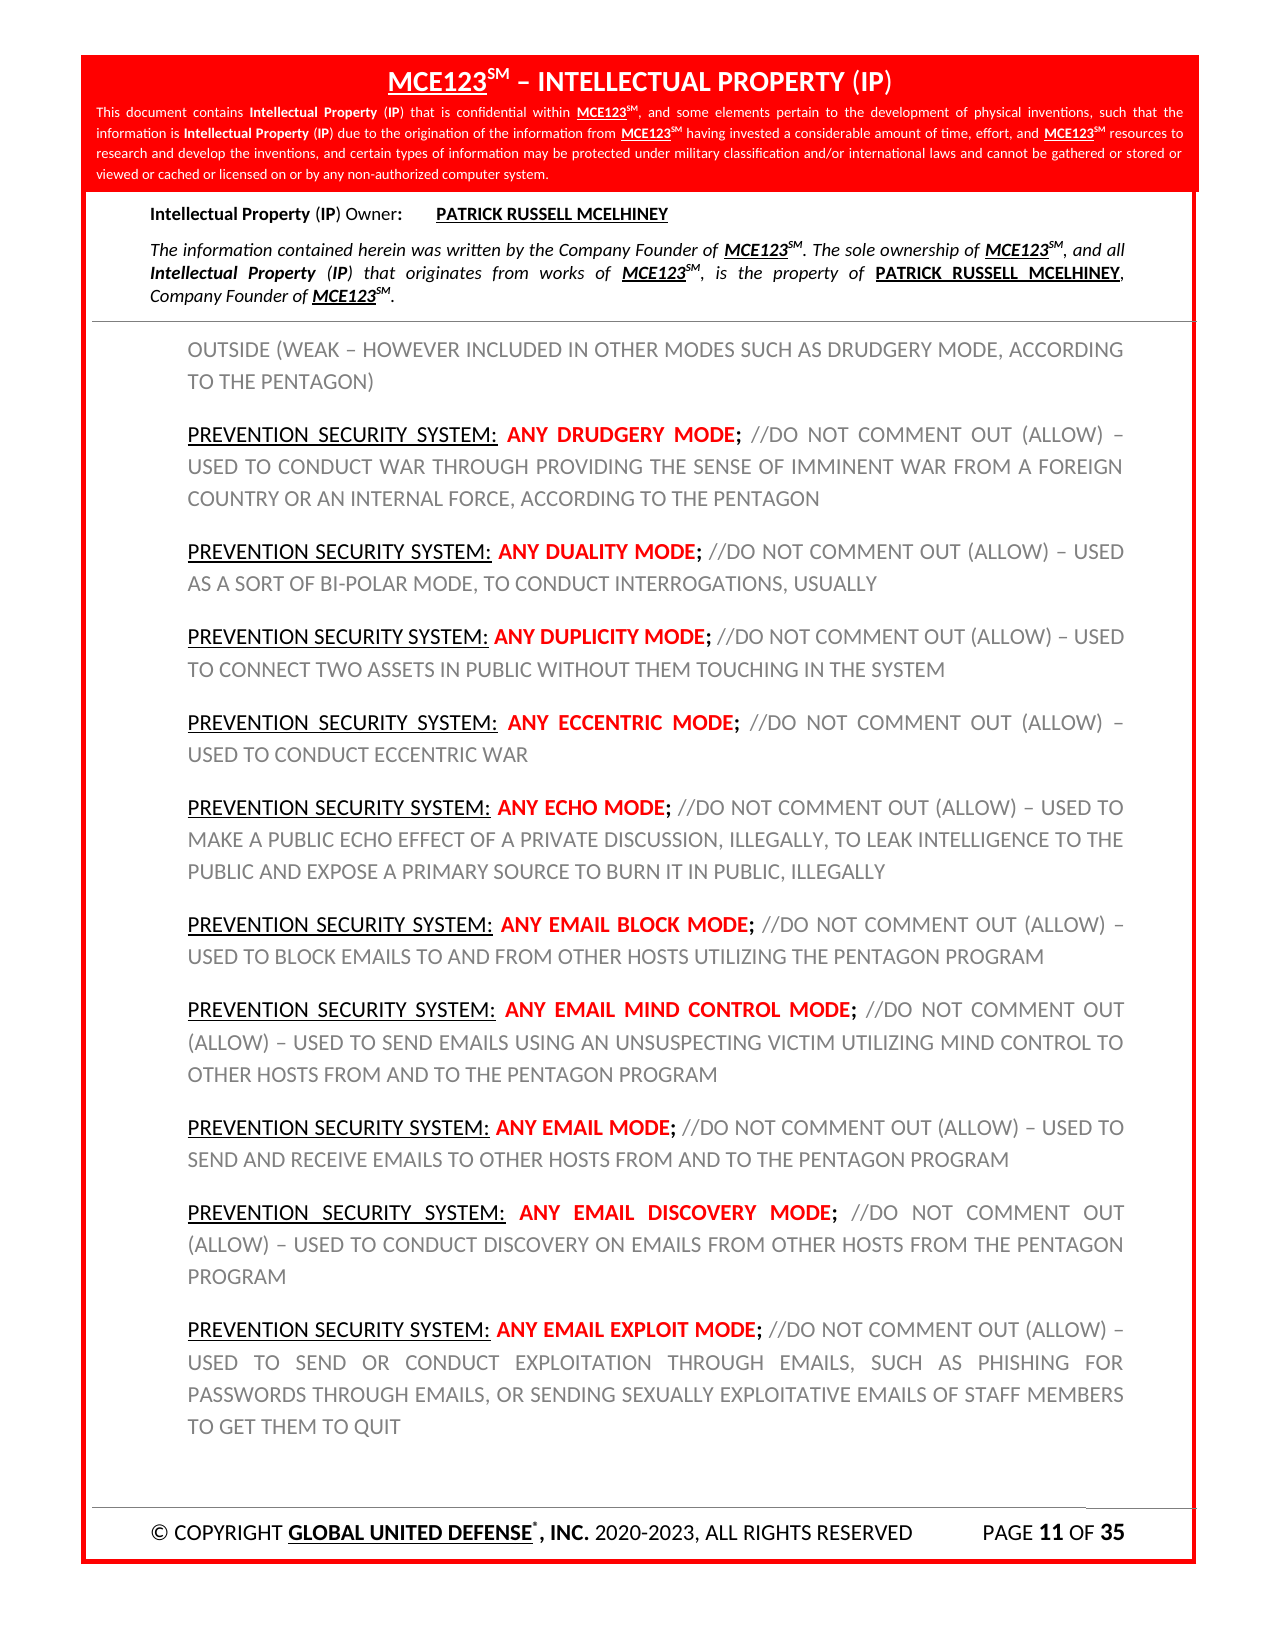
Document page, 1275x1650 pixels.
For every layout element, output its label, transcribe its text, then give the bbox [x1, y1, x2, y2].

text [187, 335, 1125, 395]
text PREVENTION SECURITY SYSTEM: ANY EMAIL MIND CONTROL MODE; //DO NOT COMMENT OUT (ALLOW) – USED TO SEND EMAILS USING AN UNSUSPECTING VICTIM UTILIZING MIND CONTROL TO OTHER HOSTS FROM AND TO THE PENTAGON PROGRAM [187, 996, 1125, 1088]
text PREVENTION SECURITY SYSTEM: ANY DRUDGERY MODE; //DO NOT COMMENT OUT (ALLOW) – USED TO CONDUCT WAR THROUGH PROVIDING THE SENSE OF IMMINENT WAR FROM A FOREIGN COUNTRY OR AN INTERNAL FORCE, ACCORDING TO THE PENTAGON [187, 420, 1125, 512]
text PREVENTION SECURITY SYSTEM: ANY EMAIL MODE; //DO NOT COMMENT OUT (ALLOW) – USED TO SEND AND RECEIVE EMAILS TO OTHER HOSTS FROM AND TO THE PENTAGON PROGRAM [187, 1113, 1125, 1173]
text PREVENTION SECURITY SYSTEM: ANY EMAIL DISCOVERY MODE; //DO NOT COMMENT OUT (ALLOW) – USED TO CONDUCT DISCOVERY ON EMAILS FROM OTHER HOSTS FROM THE PENTAGON PROGRAM [187, 1198, 1125, 1291]
text PREVENTION SECURITY SYSTEM: ANY DUALITY MODE; //DO NOT COMMENT OUT (ALLOW) – USED AS A SORT OF BI-POLAR MODE, TO CONDUCT INTERROGATIONS, USUALLY [187, 537, 1125, 597]
text PREVENTION SECURITY SYSTEM: ANY DUPLICITY MODE; //DO NOT COMMENT OUT (ALLOW) – USED TO CONNECT TWO ASSETS IN PUBLIC WITHOUT THEM TOUCHING IN THE SYSTEM [187, 622, 1125, 683]
text PREVENTION SECURITY SYSTEM: ANY ECHO MODE; //DO NOT COMMENT OUT (ALLOW) – USED TO MAKE A PUBLIC ECHO EFFECT OF A PRIVATE DISCUSSION, ILLEGALLY, TO LEAK INTELLIGENCE TO THE PUBLIC AND EXPOSE A PRIMARY SOURCE TO BURN IT IN PUBLIC, ILLEGALLY [187, 793, 1125, 885]
text PREVENTION SECURITY SYSTEM: ANY EMAIL EXPLOIT MODE; //DO NOT COMMENT OUT (ALLOW) – USED TO SEND OR CONDUCT EXPLOITATION THROUGH EMAILS, SUCH AS PHISHING FOR PASSWORDS THROUGH EMAILS, OR SENDING SEXUALLY EXPLOITATIVE EMAILS OF STAFF MEMBERS TO GET THEM TO QUIT [187, 1316, 1125, 1440]
text PREVENTION SECURITY SYSTEM: ANY EMAIL BLOCK MODE; //DO NOT COMMENT OUT (ALLOW) – USED TO BLOCK EMAILS TO AND FROM OTHER HOSTS UTILIZING THE PENTAGON PROGRAM [187, 910, 1125, 971]
text PREVENTION SECURITY SYSTEM: ANY ECCENTRIC MODE; //DO NOT COMMENT OUT (ALLOW) – USED TO CONDUCT ECCENTRIC WAR [187, 708, 1125, 768]
